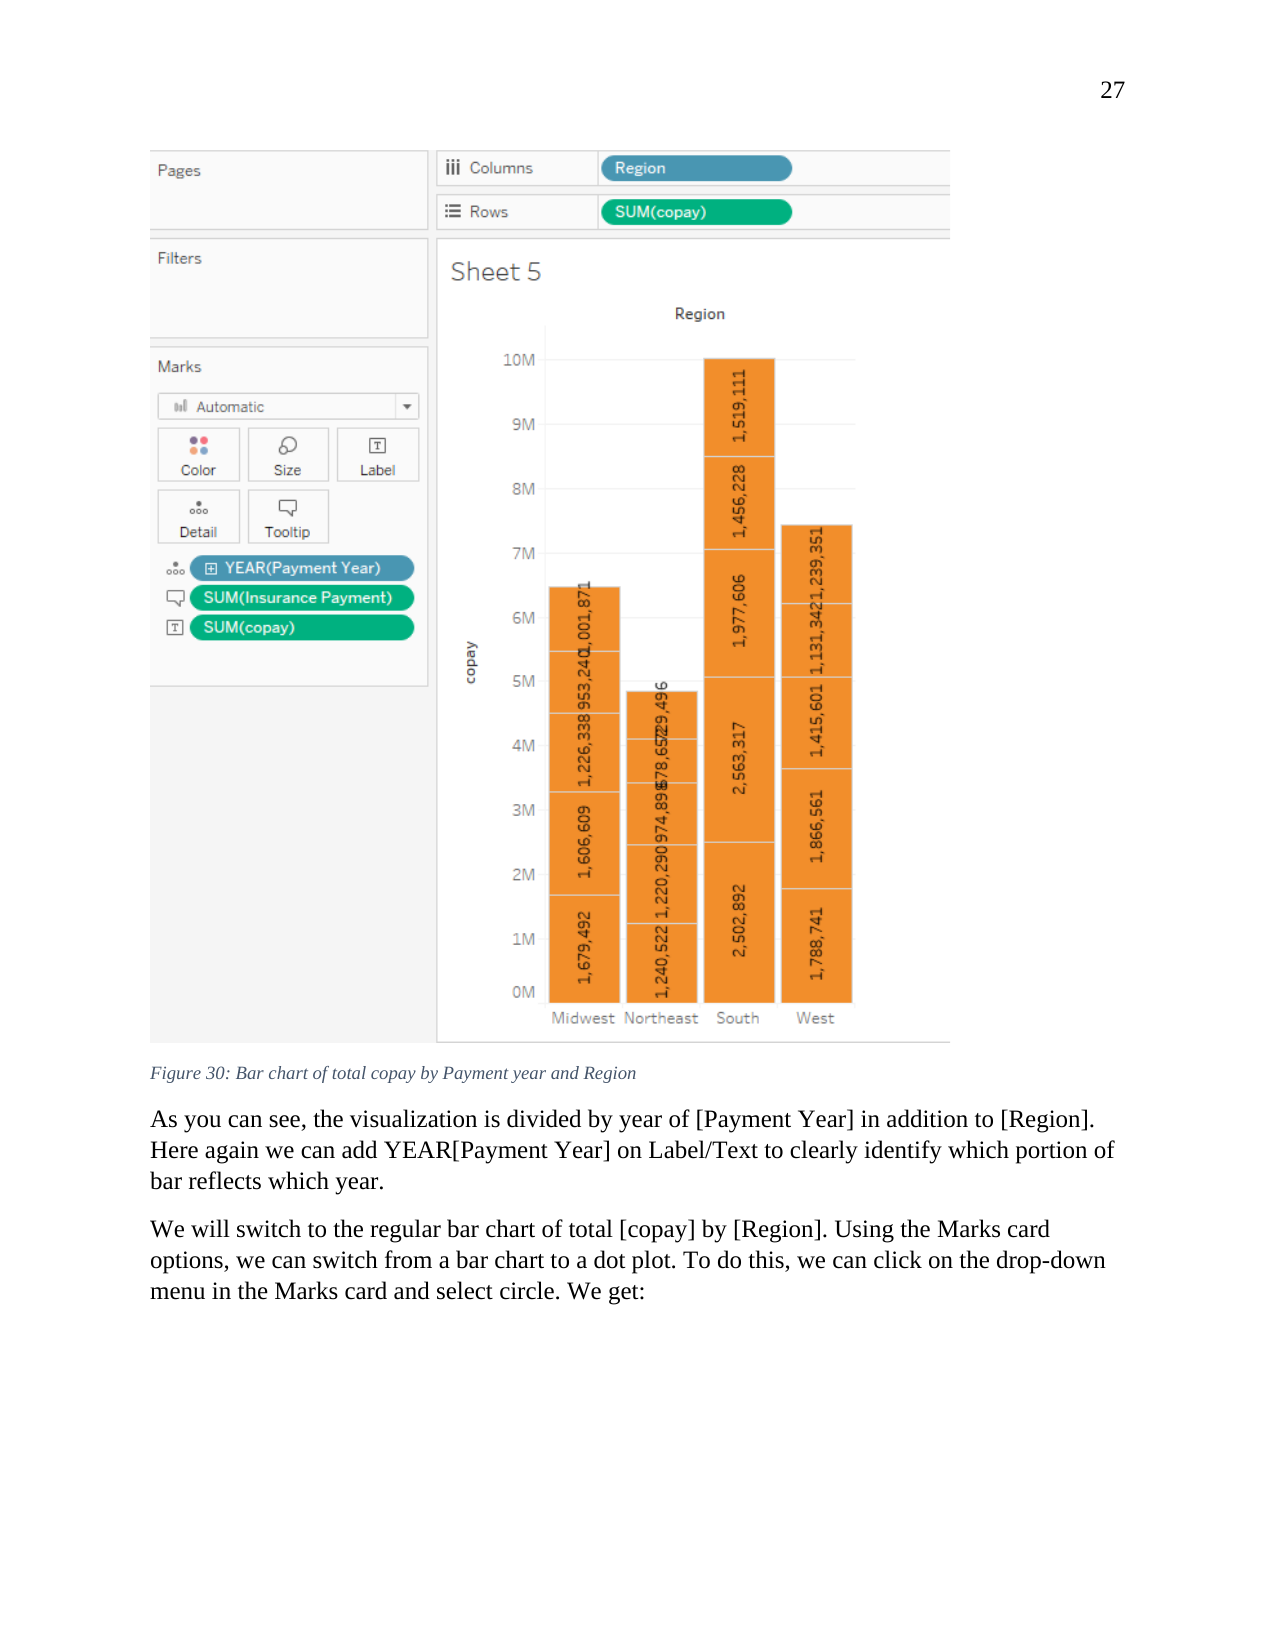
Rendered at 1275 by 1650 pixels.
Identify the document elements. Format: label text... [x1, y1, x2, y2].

text As you can see, the visualization is divided by year of [Payment Year] in addition to [Region]. Here again we can add YEAR[Payment Year] on Label/Text to clearly identify which portion of bar reflects which year. [150, 1104, 1125, 1195]
picture [150, 150, 951, 1043]
text We will switch to the regular bar chart of total [copay] by [Region]. Using the Marks card options, we can switch from a bar chart to a dot plot. To do this, we can click on the drop-down menu in the Marks card and select circle. We get: [150, 1214, 1125, 1305]
